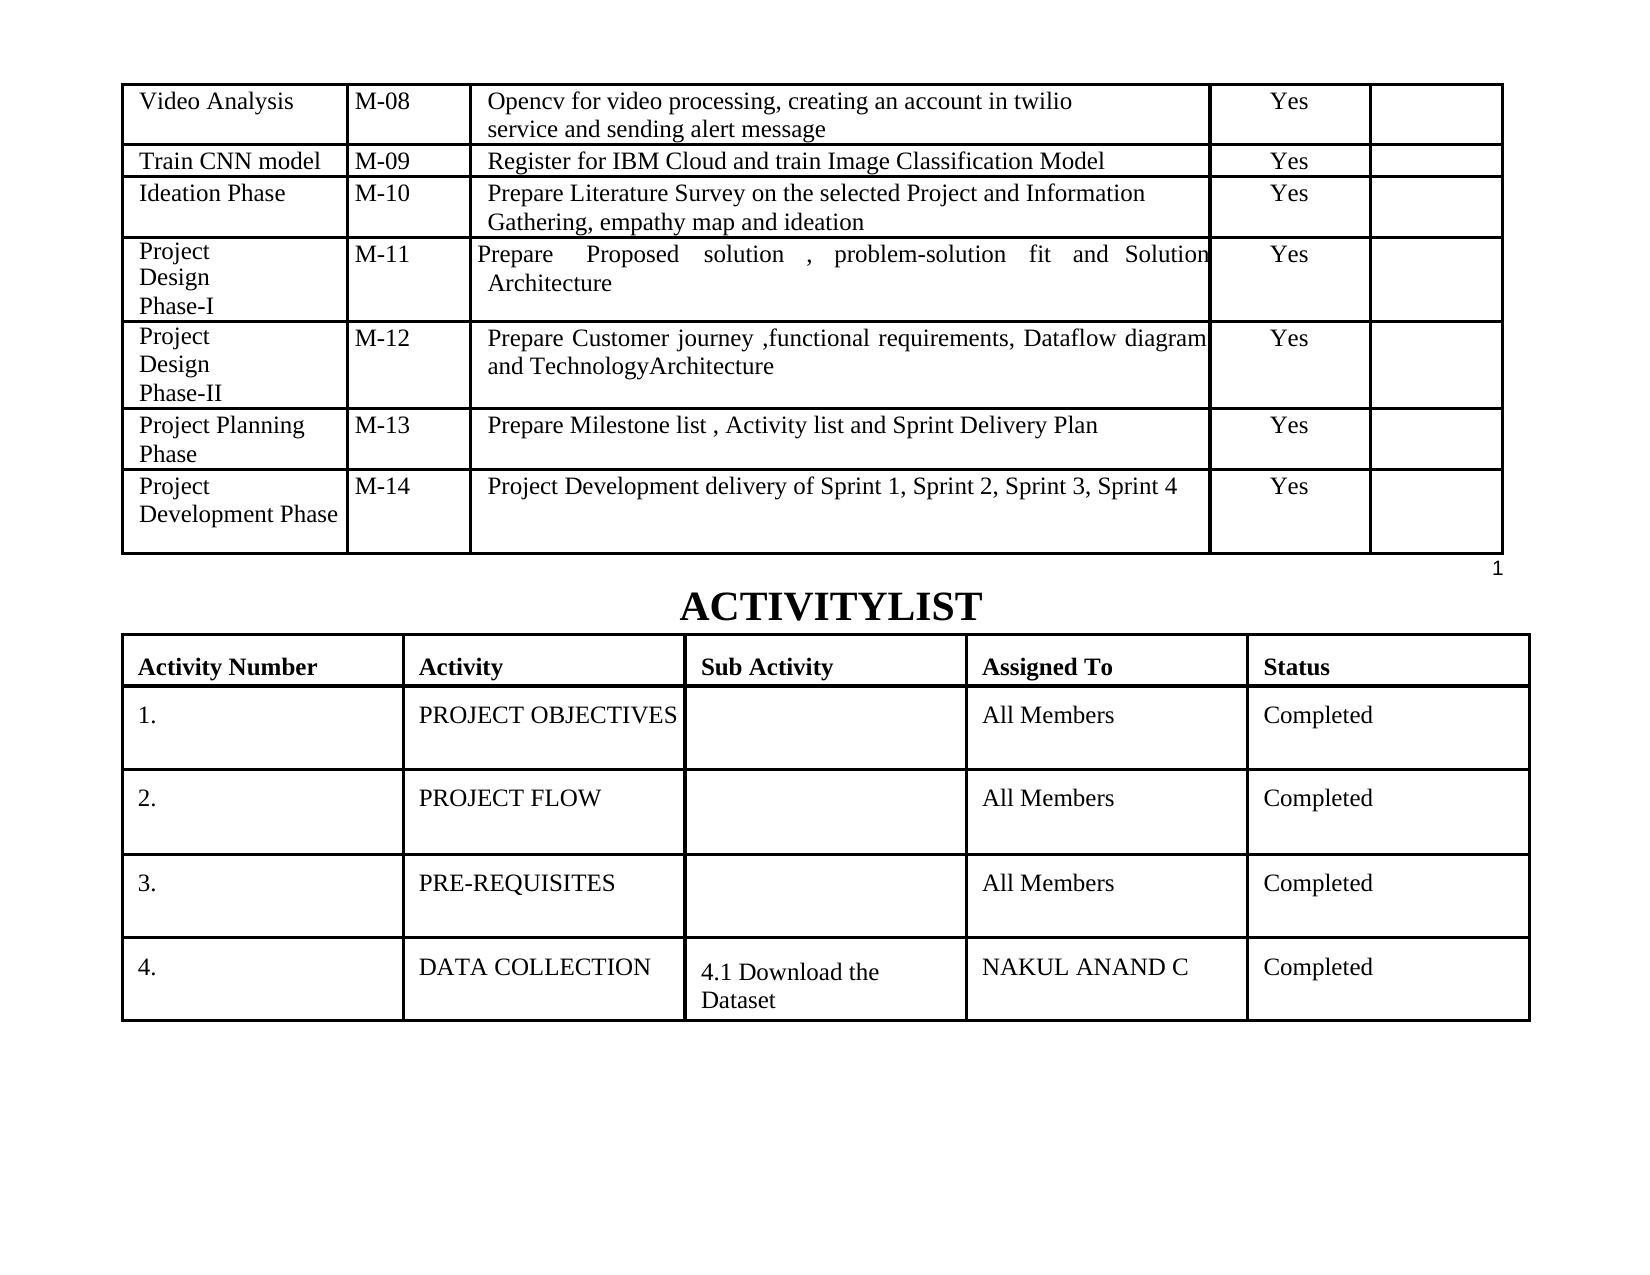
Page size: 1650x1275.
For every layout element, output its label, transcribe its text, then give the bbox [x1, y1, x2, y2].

table_cell Train CNN model [124, 146, 346, 175]
table_cell Yes [1212, 410, 1369, 468]
table_cell Prepare Literature Survey on the selected Project and Information Gathering, empathy map and ideation [472, 178, 1208, 236]
table_cell [687, 771, 965, 853]
table_cell M-08 [349, 86, 469, 143]
table_cell 4. [124, 939, 402, 1019]
table_cell All Members [968, 688, 1246, 768]
table_cell PROJECT FLOW [405, 771, 683, 853]
table_cell Project Development delivery of Sprint 1, Sprint 2, Sprint 3, Sprint 4 [472, 471, 1208, 552]
table_cell Yes [1212, 178, 1369, 236]
table_cell All Members [968, 771, 1246, 853]
table_cell [1372, 410, 1501, 468]
table_cell [687, 688, 965, 768]
table_header Activity Number [124, 636, 402, 684]
table_cell 1. [124, 688, 402, 768]
table_cell Prepare Customer journey ,functional requirements, Dataflow diagram and TechnologyArchitecture [472, 323, 1208, 407]
table_header Activity [405, 636, 683, 684]
table_cell M-10 [349, 178, 469, 236]
table_cell All Members [968, 856, 1246, 936]
table_cell Video Analysis [124, 86, 346, 143]
table_cell [1372, 239, 1501, 319]
table_cell Project Planning Phase [124, 410, 346, 468]
table_cell M-09 [349, 146, 469, 175]
table_cell Opencv for video processing, creating an account in twilio service and sending alert message [472, 86, 1208, 143]
table_cell [1372, 178, 1501, 236]
table_cell M-12 [349, 323, 469, 407]
table_cell Project Development Phase [124, 471, 346, 552]
table_cell Yes [1212, 146, 1369, 175]
table_cell [1372, 323, 1501, 407]
table_cell M-14 [349, 471, 469, 552]
table_cell Ideation Phase [124, 178, 346, 236]
table_cell 4.1 Download the Dataset [687, 939, 965, 1019]
table_cell Completed [1249, 939, 1528, 1019]
table_cell PRE-REQUISITES [405, 856, 683, 936]
table_cell Yes [1212, 471, 1369, 552]
table_cell [1372, 86, 1501, 143]
table_cell DATA COLLECTION [405, 939, 683, 1019]
table_cell Project Design Phase-II [124, 323, 346, 407]
text ACTIVITYLIST [679, 581, 1503, 629]
table_cell NAKUL ANAND C [968, 939, 1246, 1019]
table_header Assigned To [968, 636, 1246, 684]
table_cell M-13 [349, 410, 469, 468]
table_cell Completed [1249, 771, 1528, 853]
table_cell Prepare Milestone list , Activity list and Sprint Delivery Plan [472, 410, 1208, 468]
table_header Sub Activity [687, 636, 965, 684]
table_cell [687, 856, 965, 936]
table_cell [1372, 471, 1501, 552]
table_cell Yes [1212, 323, 1369, 407]
table_cell 3. [124, 856, 402, 936]
table_cell 2. [124, 771, 402, 853]
table_cell M-11 [349, 239, 469, 319]
table_cell Completed [1249, 856, 1528, 936]
table_cell Project Design Phase-I [124, 239, 346, 319]
table_cell Completed [1249, 688, 1528, 768]
table_cell Yes [1212, 86, 1369, 143]
table_cell Prepare Proposed solution , problem-solution fit and Solution Architecture [472, 239, 1208, 319]
table_cell Yes [1212, 239, 1369, 319]
table_cell [1372, 146, 1501, 175]
table_header Status [1249, 636, 1528, 684]
table_cell Register for IBM Cloud and train Image Classification Model [472, 146, 1208, 175]
table_cell PROJECT OBJECTIVES [405, 688, 683, 768]
